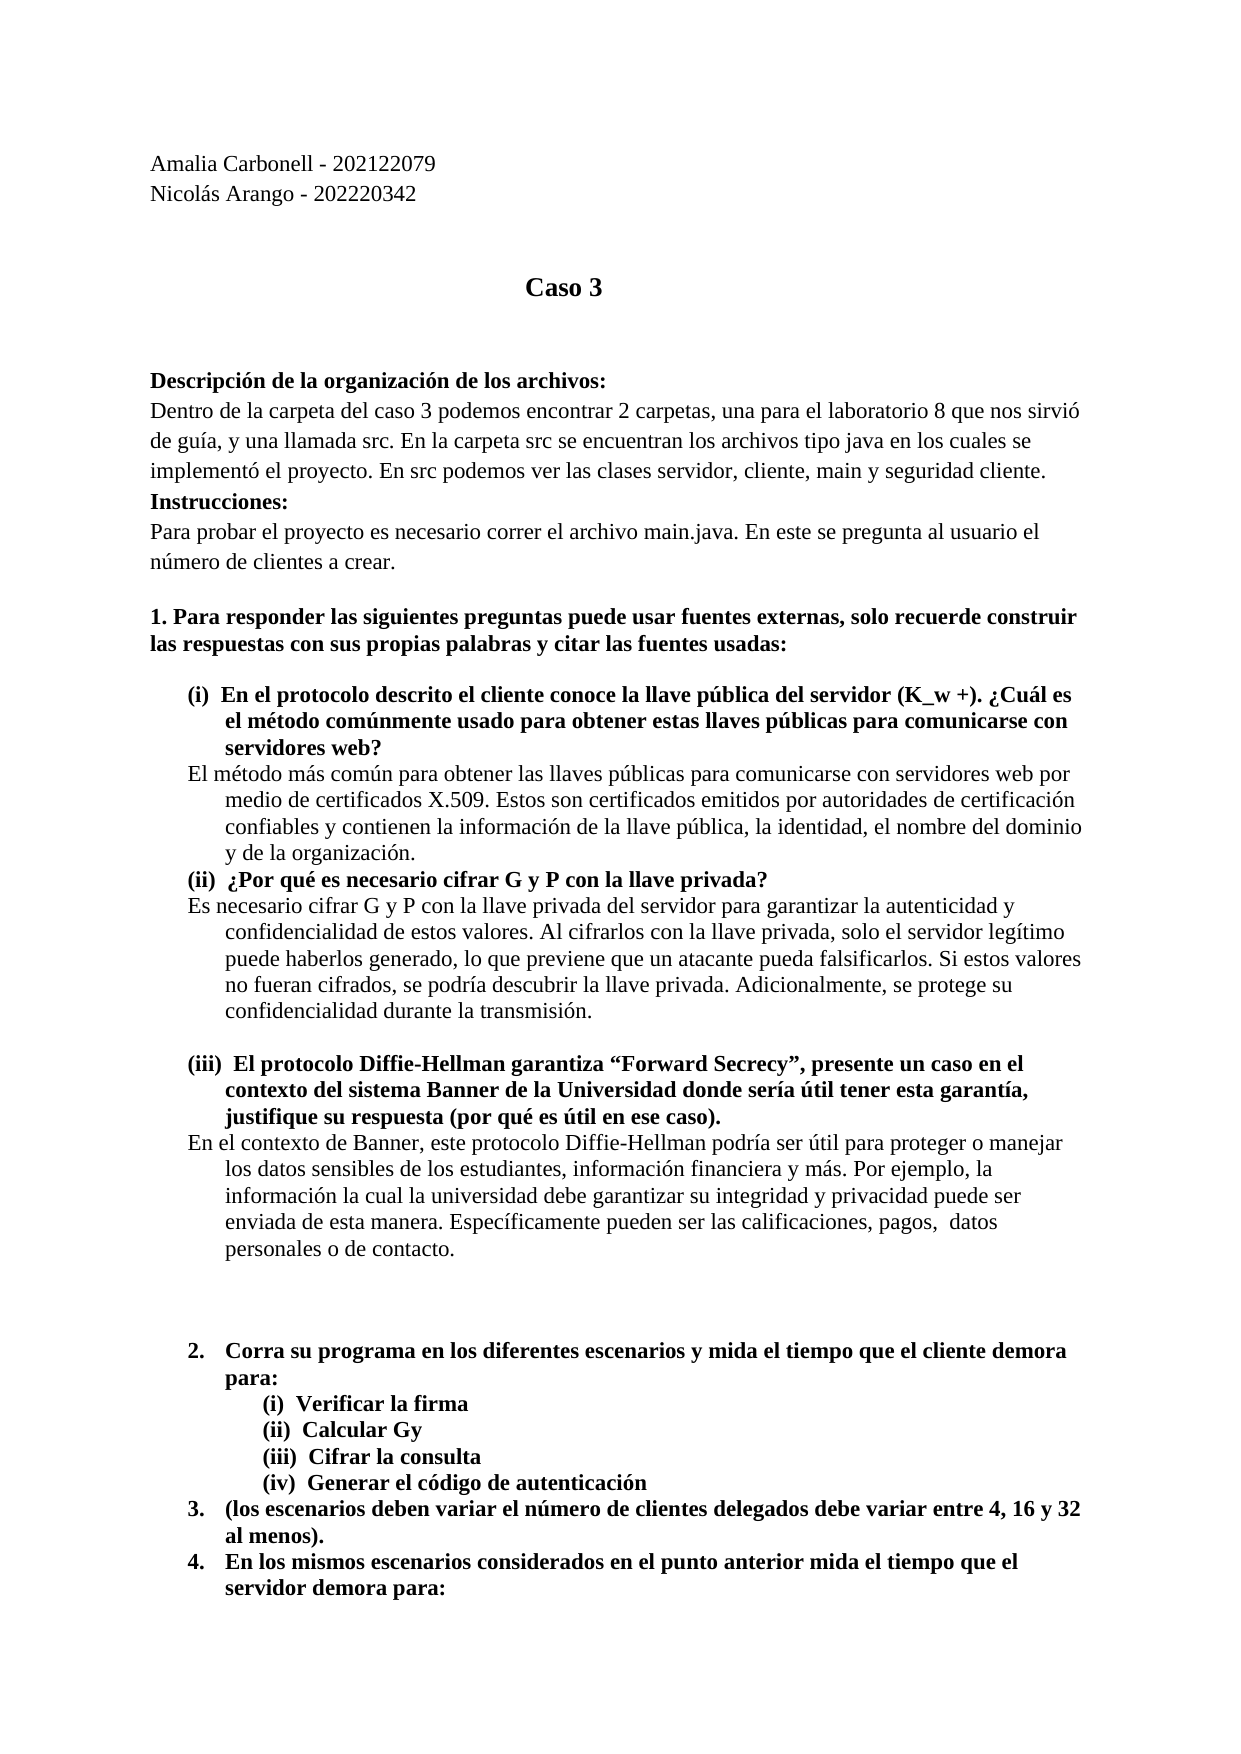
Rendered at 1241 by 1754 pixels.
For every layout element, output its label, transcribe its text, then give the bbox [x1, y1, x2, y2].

list (iii) Cifrar la consulta [262, 1443, 1090, 1469]
list (i) En el protocolo descrito el cliente conoce la llave pública del servidor (K_w +). ¿Cuál es el método comúnmente usado para obtener estas llaves públicas para comunicarse con servidores web? [187, 681, 1090, 760]
list Corra su programa en los diferentes escenarios y mida el tiempo que el cliente demora para: [187, 1337, 1090, 1390]
list (ii) Calcular Gy [262, 1416, 1090, 1443]
text Para probar el proyecto es necesario correr el archivo main.java. En este se pregunta al usuario el número de clientes a crear. [150, 518, 1090, 574]
list (i) Verificar la firma [262, 1390, 1090, 1416]
list (iv) Generar el código de autenticación [262, 1469, 1090, 1495]
text Caso 3 [150, 271, 1090, 302]
text Descripción de la organización de los archivos: [150, 367, 1090, 393]
list El método más común para obtener las llaves públicas para comunicarse con servidores web por medio de certificados X.509. Estos son certificados emitidos por autoridades de certificación confiables y contienen la información de la llave pública, la identidad, el nombre del dominio y de la organización. [187, 760, 1090, 866]
text Nicolás Arango - 202220342 [150, 180, 1090, 207]
text 1. Para responder las siguientes preguntas puede usar fuentes externas, solo recuerde construir las respuestas con sus propias palabras y citar las fuentes usadas: [150, 603, 1090, 656]
list (iii) El protocolo Diffie-Hellman garantiza “Forward Secrecy”, presente un caso en el contexto del sistema Banner de la Universidad donde sería útil tener esta garantía, justifique su respuesta (por qué es útil en ese caso). [187, 1050, 1090, 1129]
text Amalia Carbonell - 202122079 [150, 150, 1090, 176]
text Dentro de la carpeta del caso 3 podemos encontrar 2 carpetas, una para el laboratorio 8 que nos sirvió de guía, y una llamada src. En la carpeta src se encuentran los archivos tipo java en los cuales se implementó el proyecto. En src podemos ver las clases servidor, cliente, main y seguridad cliente. [150, 397, 1090, 484]
text Instrucciones: [150, 488, 1090, 514]
list En el contexto de Banner, este protocolo Diffie-Hellman podría ser útil para proteger o manejar los datos sensibles de los estudiantes, información financiera y más. Por ejemplo, la información la cual la universidad debe garantizar su integridad y privacidad puede ser enviada de esta manera. Específicamente pueden ser las calificaciones, pagos, datos personales o de contacto. [187, 1129, 1090, 1261]
list (ii) ¿Por qué es necesario cifrar G y P con la llave privada? [187, 866, 1090, 892]
list (los escenarios deben variar el número de clientes delegados debe variar entre 4, 16 y 32 al menos). [187, 1495, 1090, 1548]
list En los mismos escenarios considerados en el punto anterior mida el tiempo que el servidor demora para: [187, 1548, 1090, 1601]
list Es necesario cifrar G y P con la llave privada del servidor para garantizar la autenticidad y confidencialidad de estos valores. Al cifrarlos con la llave privada, solo el servidor legítimo puede haberlos generado, lo que previene que un atacante pueda falsificarlos. Si estos valores no fueran cifrados, se podría descubrir la llave privada. Adicionalmente, se protege su confidencialidad durante la transmisión. [187, 892, 1090, 1024]
